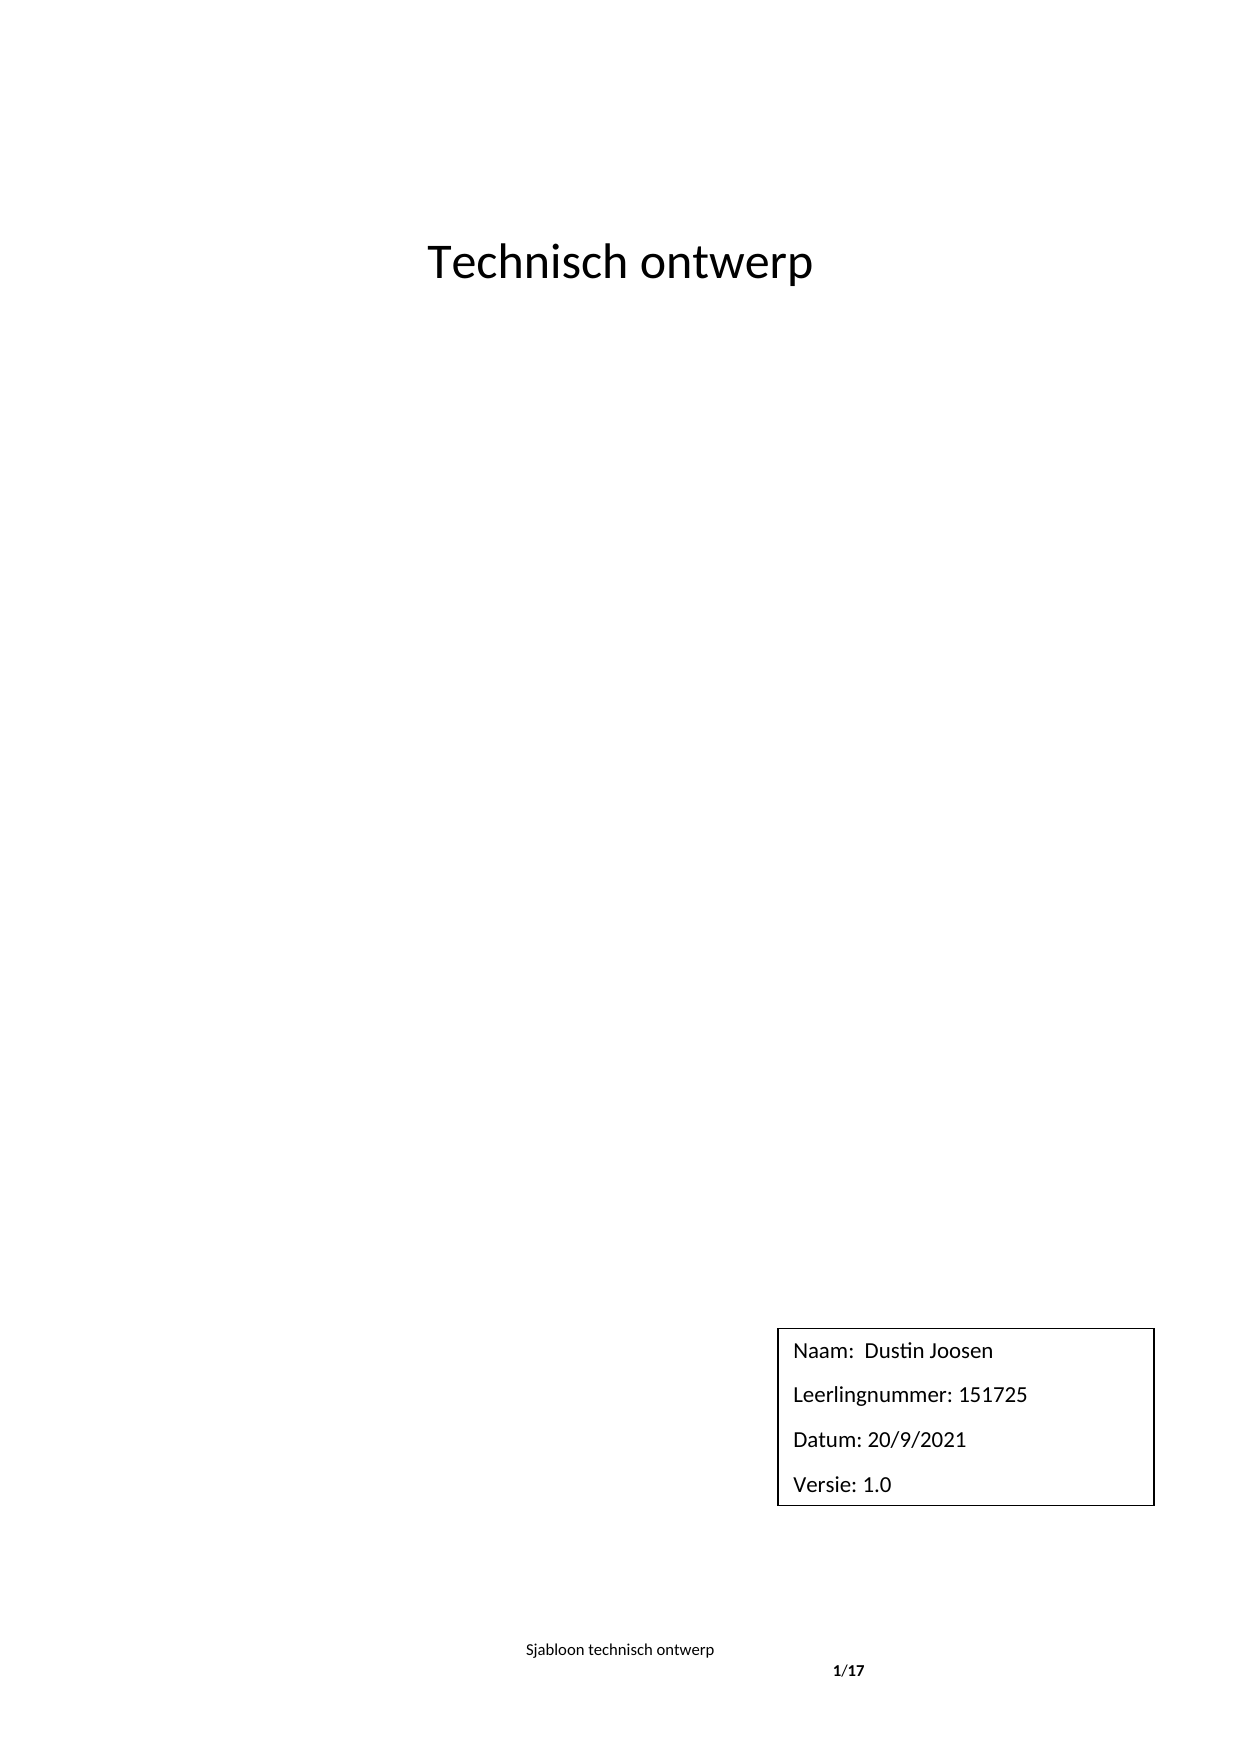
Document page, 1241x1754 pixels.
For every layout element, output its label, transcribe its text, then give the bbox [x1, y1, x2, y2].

text Technisch ontwerp [148, 230, 1093, 291]
